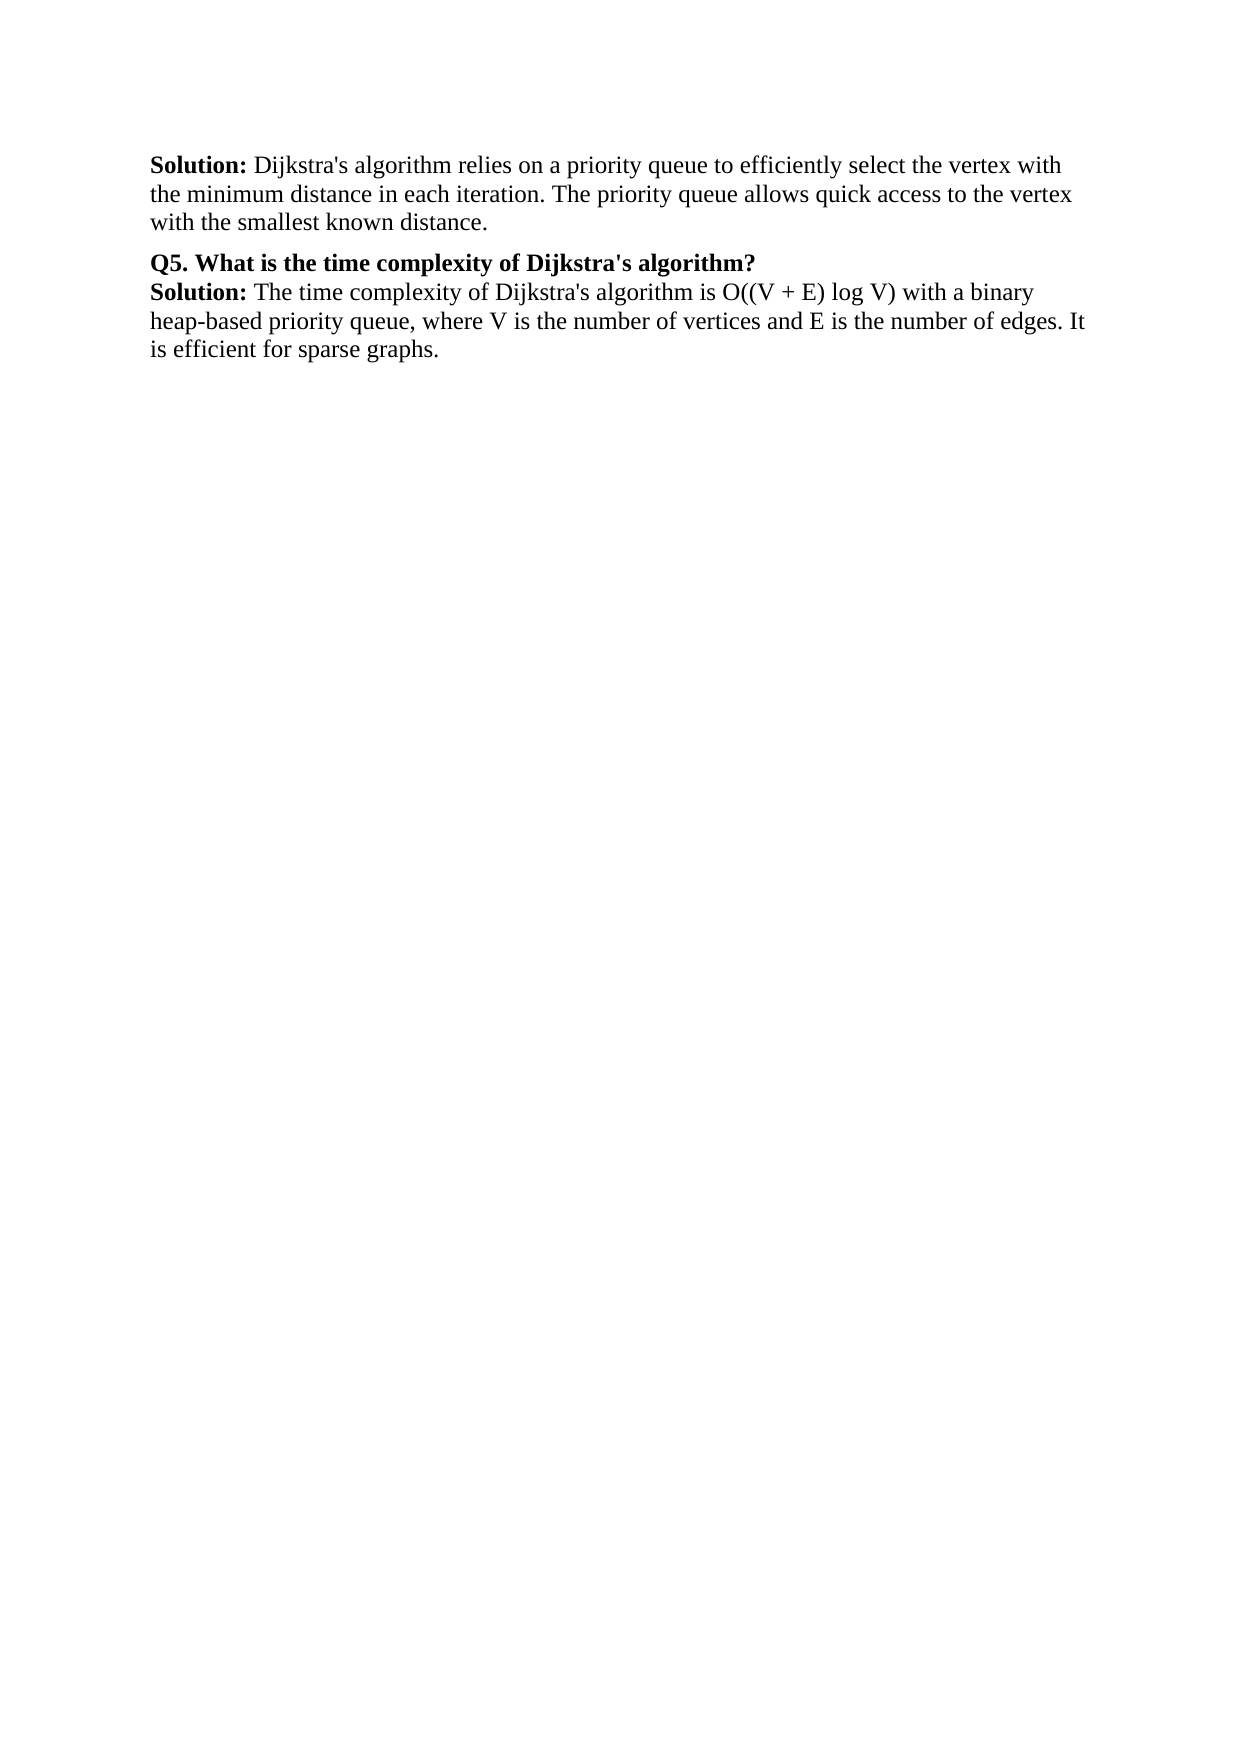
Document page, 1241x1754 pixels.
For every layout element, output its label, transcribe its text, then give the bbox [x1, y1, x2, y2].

text Q5. What is the time complexity of Dijkstra's algorithm? [150, 248, 1090, 277]
text Solution: The time complexity of Dijkstra's algorithm is O((V + E) log V) with a binary heap-based priority queue, where V is the number of vertices and E is the number of edges. It is efficient for sparse graphs. [150, 277, 1090, 363]
text Solution: Dijkstra's algorithm relies on a priority queue to efficiently select the vertex with the minimum distance in each iteration. The priority queue allows quick access to the vertex with the smallest known distance. [150, 150, 1090, 236]
